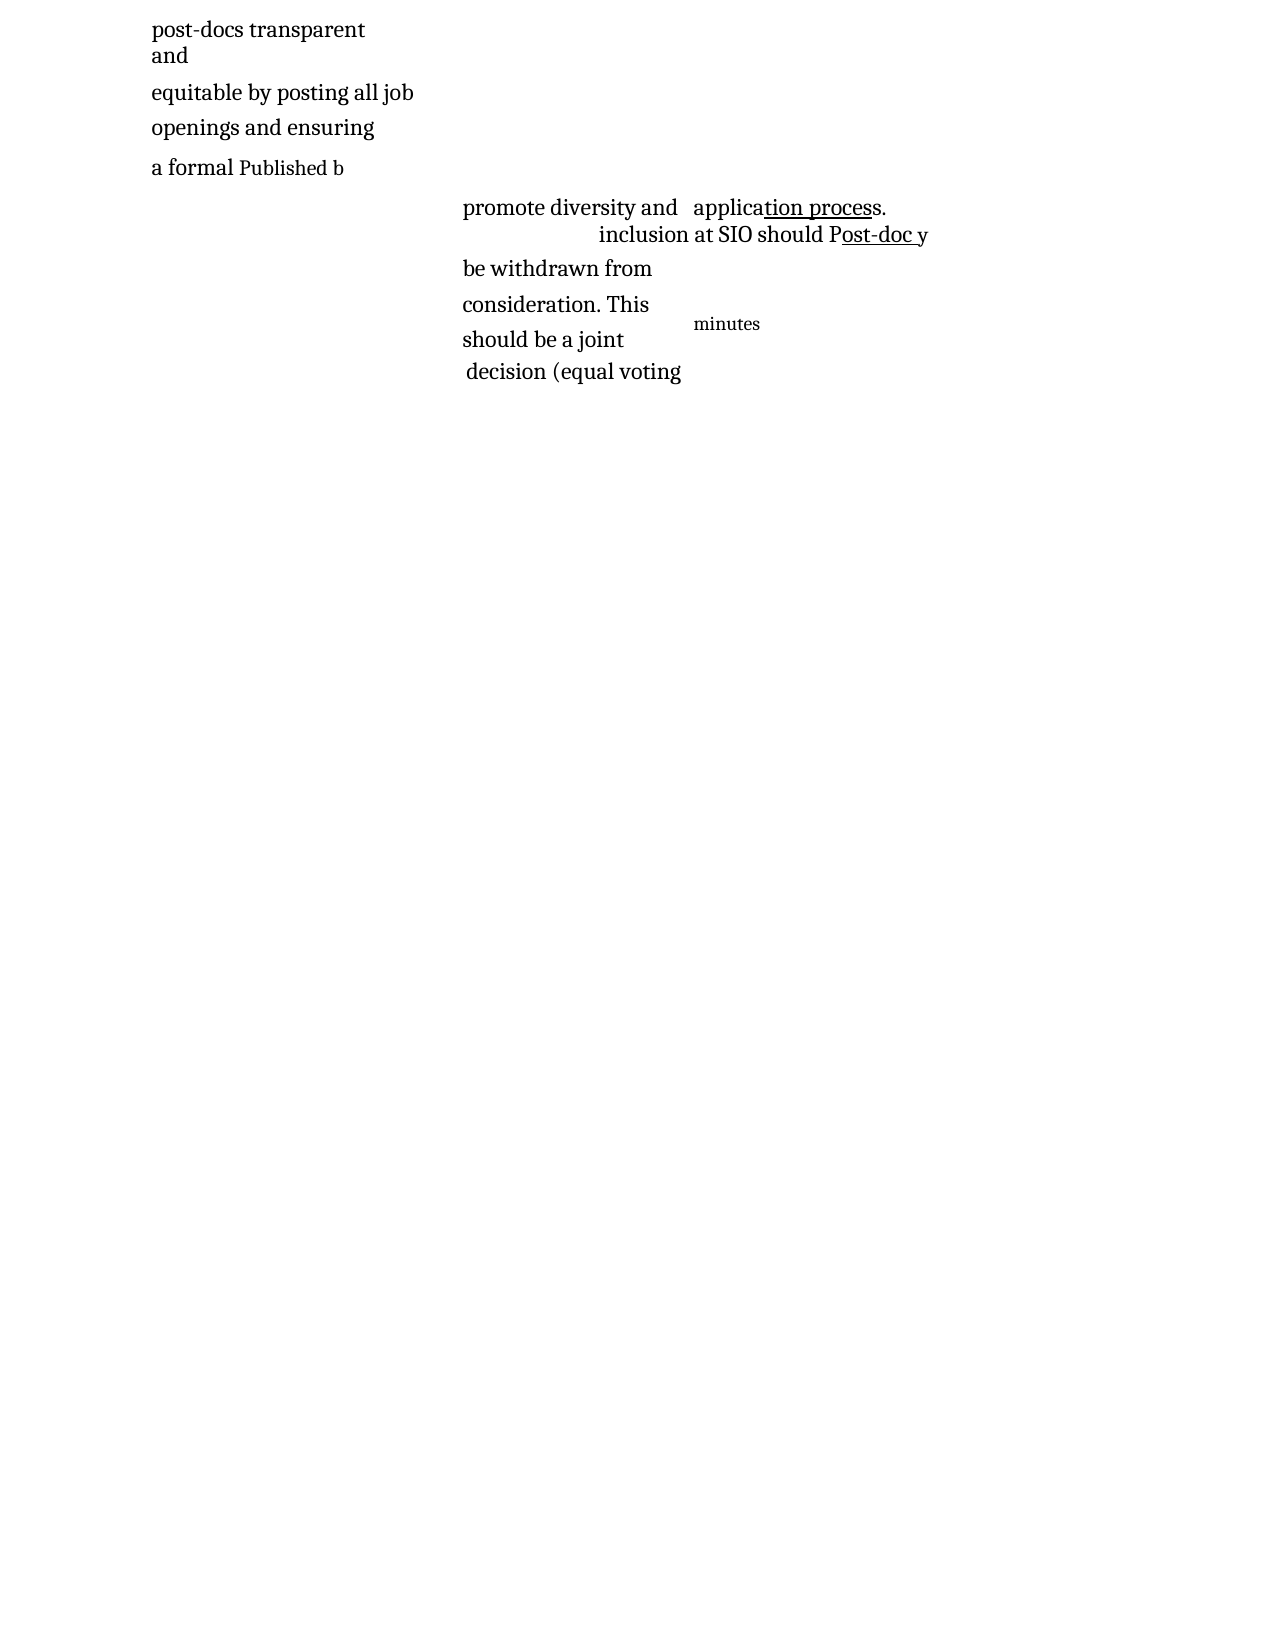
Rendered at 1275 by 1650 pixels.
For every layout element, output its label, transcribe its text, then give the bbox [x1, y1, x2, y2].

text equitable by posting all job [151, 78, 930, 105]
text inclusion at SIO should Post-doc y [150, 221, 928, 247]
text openings and ensuring [151, 114, 1125, 141]
text decision (equal voting [150, 358, 681, 385]
text post-docs transparent and [151, 16, 915, 69]
text consideration. This minutes should be a joint [462, 299, 765, 351]
text promote diversity and application process. [462, 194, 1125, 221]
text a formal Published b [151, 146, 1125, 182]
text be withdrawn from [462, 254, 1125, 282]
